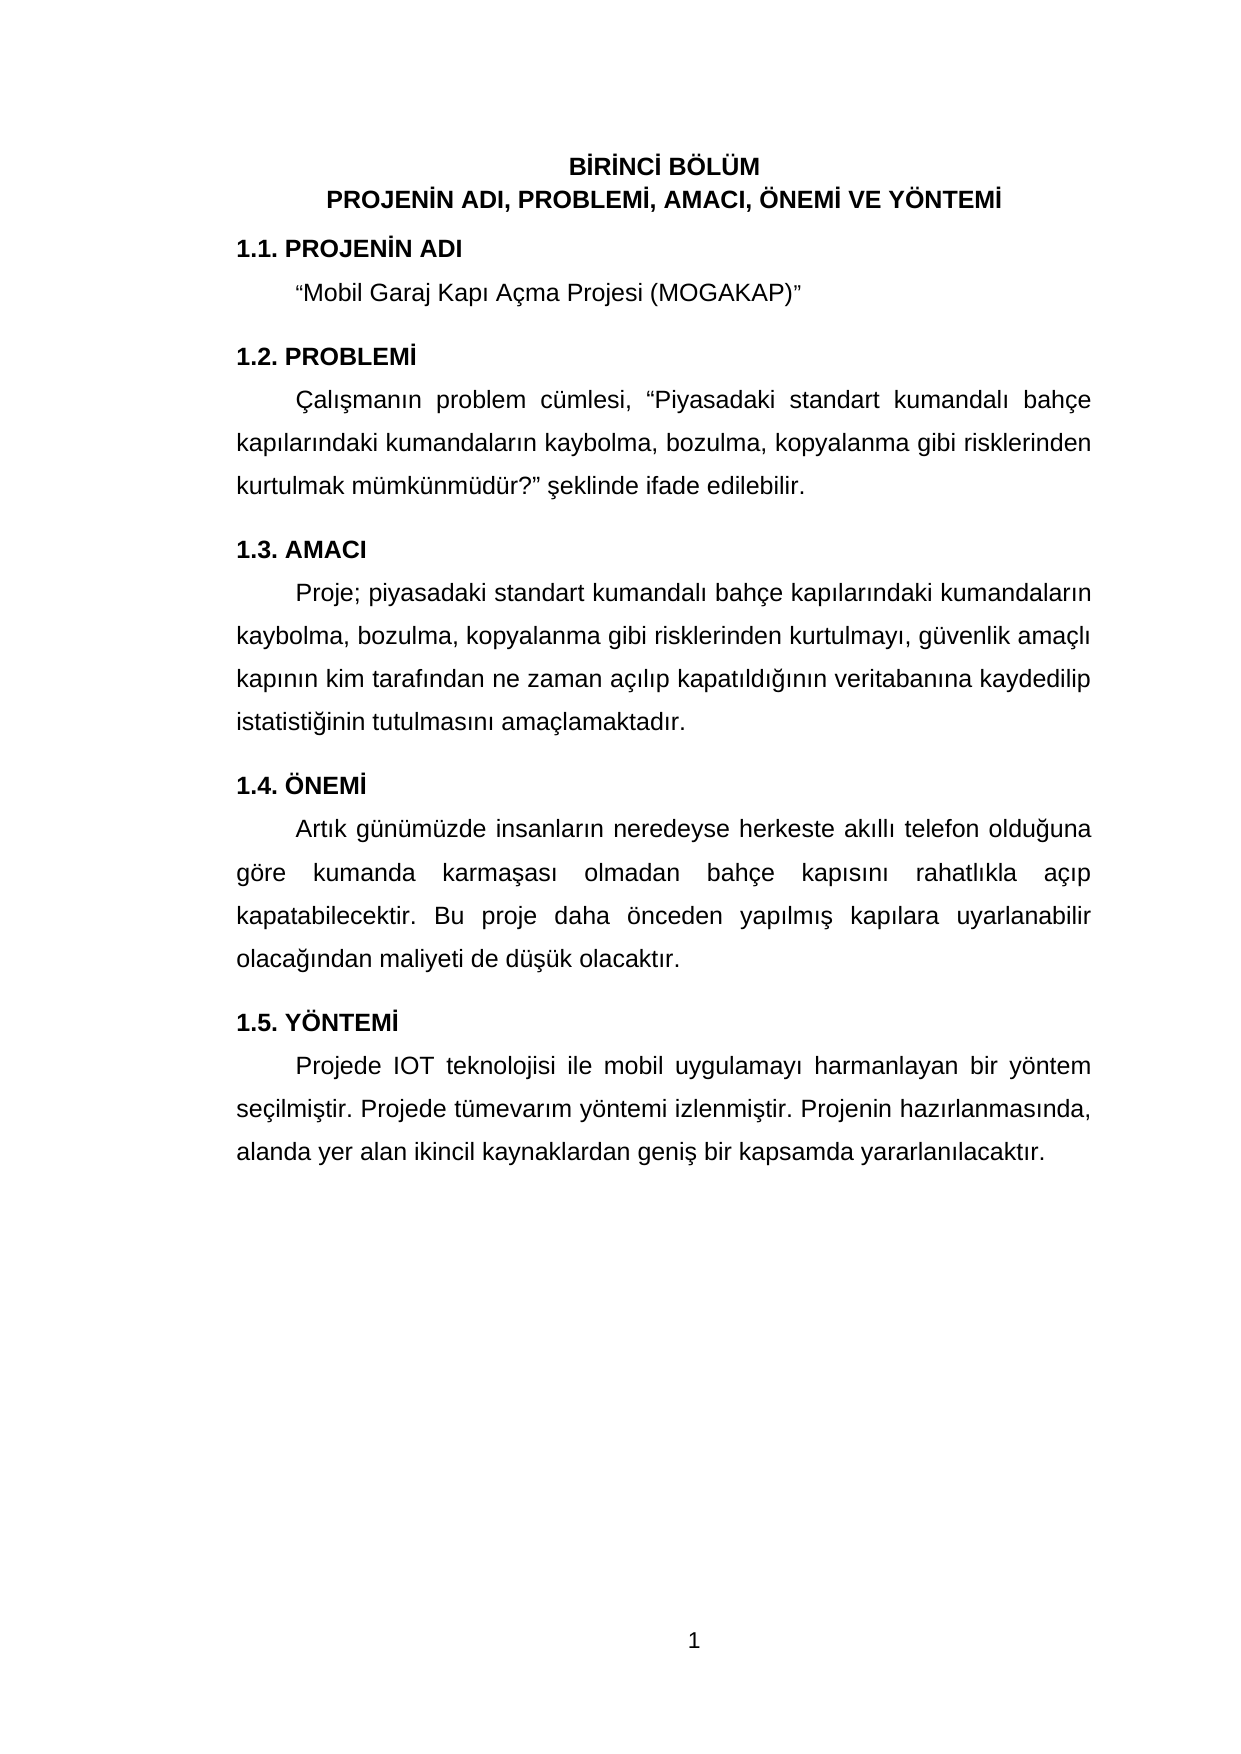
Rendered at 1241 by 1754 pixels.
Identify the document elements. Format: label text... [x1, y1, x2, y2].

text Projede IOT teknolojisi ile mobil uygulamayı harmanlayan bir yöntem seçilmiştir. Projede tümevarım yöntemi izlenmiştir. Projenin hazırlanmasında, alanda yer alan ikincil kaynaklardan geniş bir kapsamda yararlanılacaktır. [236, 1051, 1092, 1166]
text “Mobil Garaj Kapı Açma Projesi (MOGAKAP)” [236, 277, 1092, 306]
text Çalışmanın problem cümlesi, “Piyasadaki standart kumandalı bahçe kapılarındaki kumandaların kaybolma, bozulma, kopyalanma gibi risklerinden kurtulmak mümkünmüdür?” şeklinde ifade edilebilir. [236, 384, 1092, 499]
text Artık günümüzde insanların neredeyse herkeste akıllı telefon olduğuna göre kumanda karmaşası olmadan bahçe kapısını rahatlıkla açıp kapatabilecektir. Bu proje daha önceden yapılmış kapılara uyarlanabilir olacağından maliyeti de düşük olacaktır. [236, 814, 1092, 972]
subtitle 1.4. Önemi [236, 771, 1092, 800]
subtitle 1.2. Problemi [236, 341, 1092, 370]
text Proje; piyasadaki standart kumandalı bahçe kapılarındaki kumandaların kaybolma, bozulma, kopyalanma gibi risklerinden kurtulmayı, güvenlik amaçlı kapının kim tarafından ne zaman açılıp kapatıldığının veritabanına kaydedilip istatistiğinin tutulmasını amaçlamaktadır. [236, 578, 1092, 736]
subtitle 1.3. Amacı [236, 535, 1092, 563]
subtitle BİRİNCİ BÖLÜM [236, 152, 1092, 181]
subtitle PROJENİN ADI, PROBLEMİ, AMACI, ÖNEMİ VE YÖNTEMİ [236, 185, 1092, 213]
subtitle 1.1. Projenin Adı [236, 234, 1092, 263]
subtitle 1.5. Yöntemi [236, 1008, 1092, 1036]
